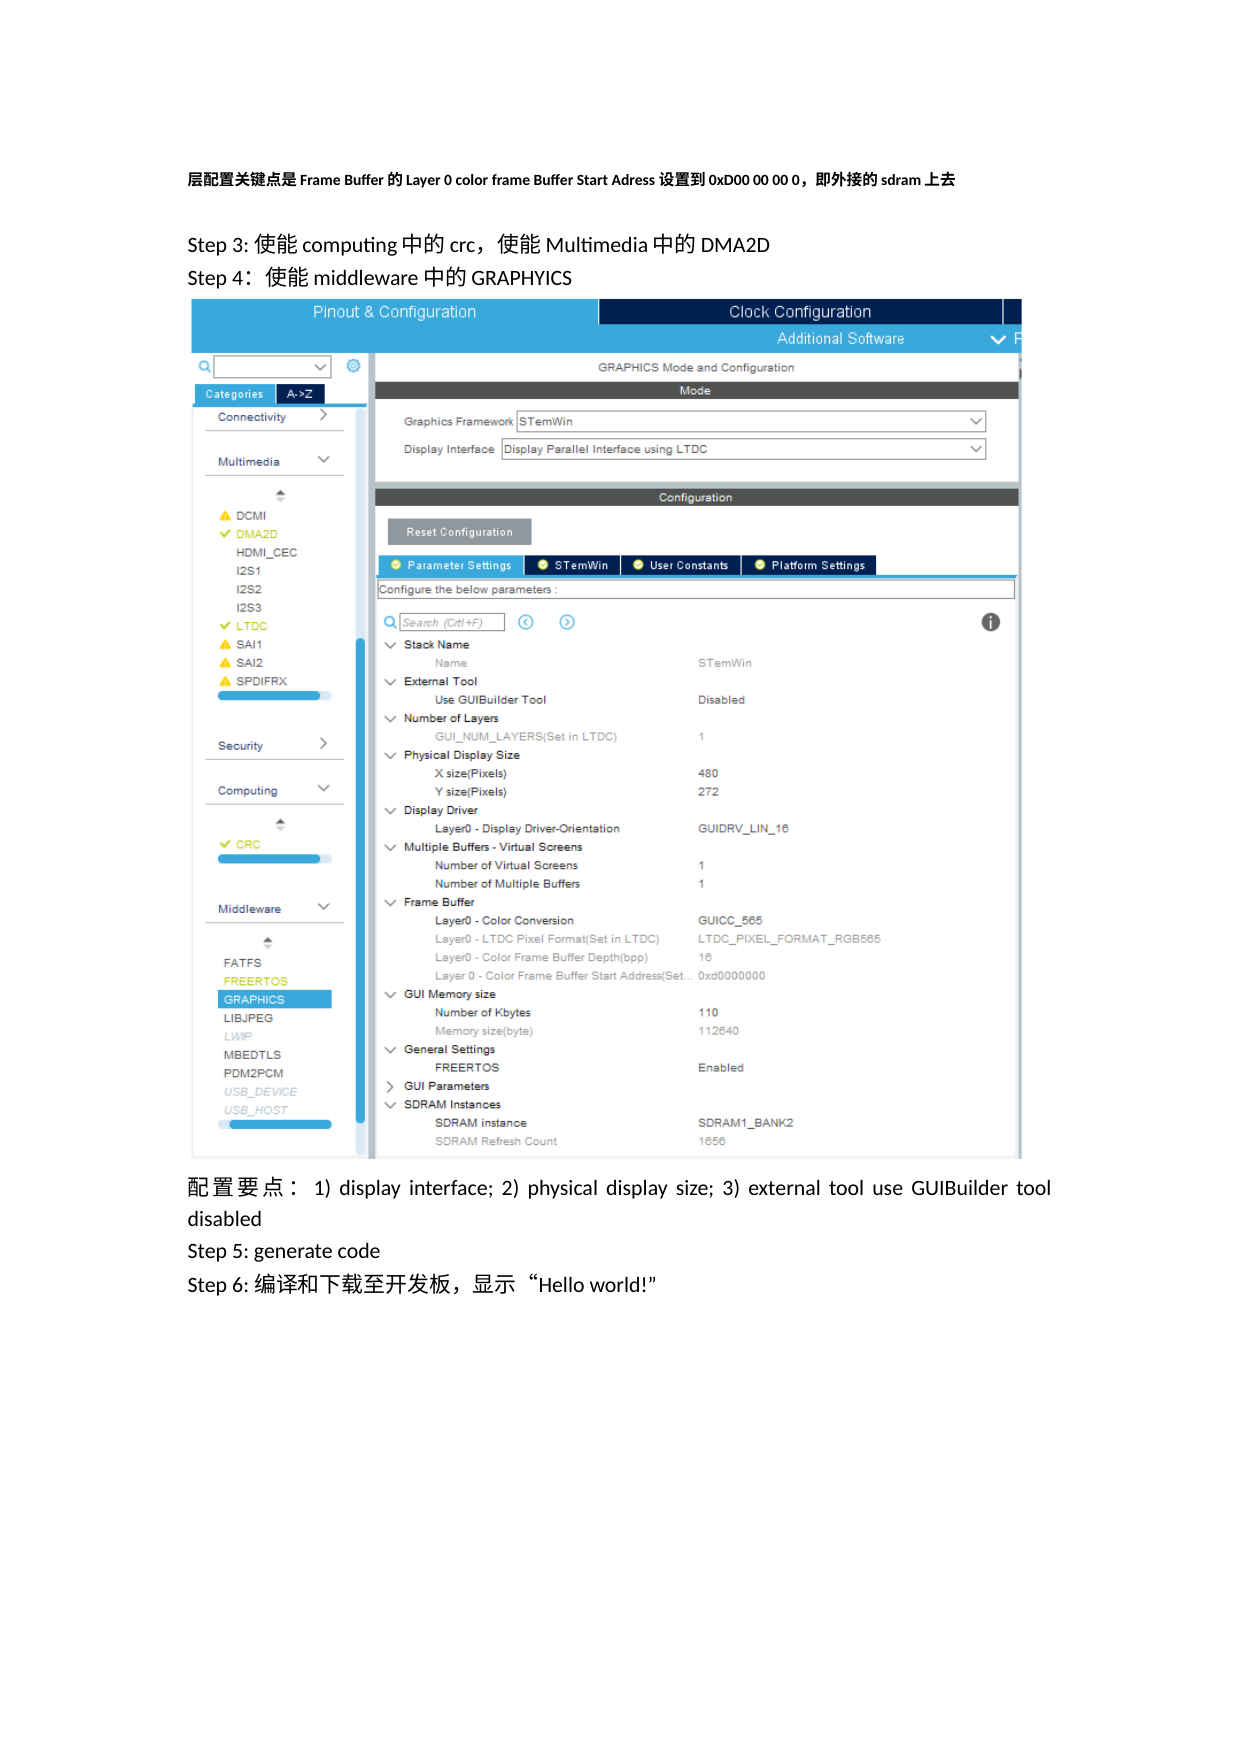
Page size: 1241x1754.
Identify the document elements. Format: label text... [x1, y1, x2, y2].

text Step 4：使能middleware中的GRAPHYICS [187, 259, 1053, 292]
text Step 5: generate code [187, 1234, 1053, 1267]
text 配置要点：1) display interface; 2) physical display size; 3) external tool use GUIBuilder tool disabled [187, 1169, 1053, 1234]
picture [187, 292, 1022, 1159]
text Step 6: 编译和下载至开发板，显示“Hello world!” [187, 1267, 1053, 1299]
text Step 3: 使能computing中的crc，使能Multimedia中的DMA2D [187, 227, 1053, 259]
text 层配置关键点是Frame Buffer的Layer 0 color frame Buffer Start Adress 设置到0xD00 00 00 0，即外接的sdram上去 [187, 162, 1053, 194]
